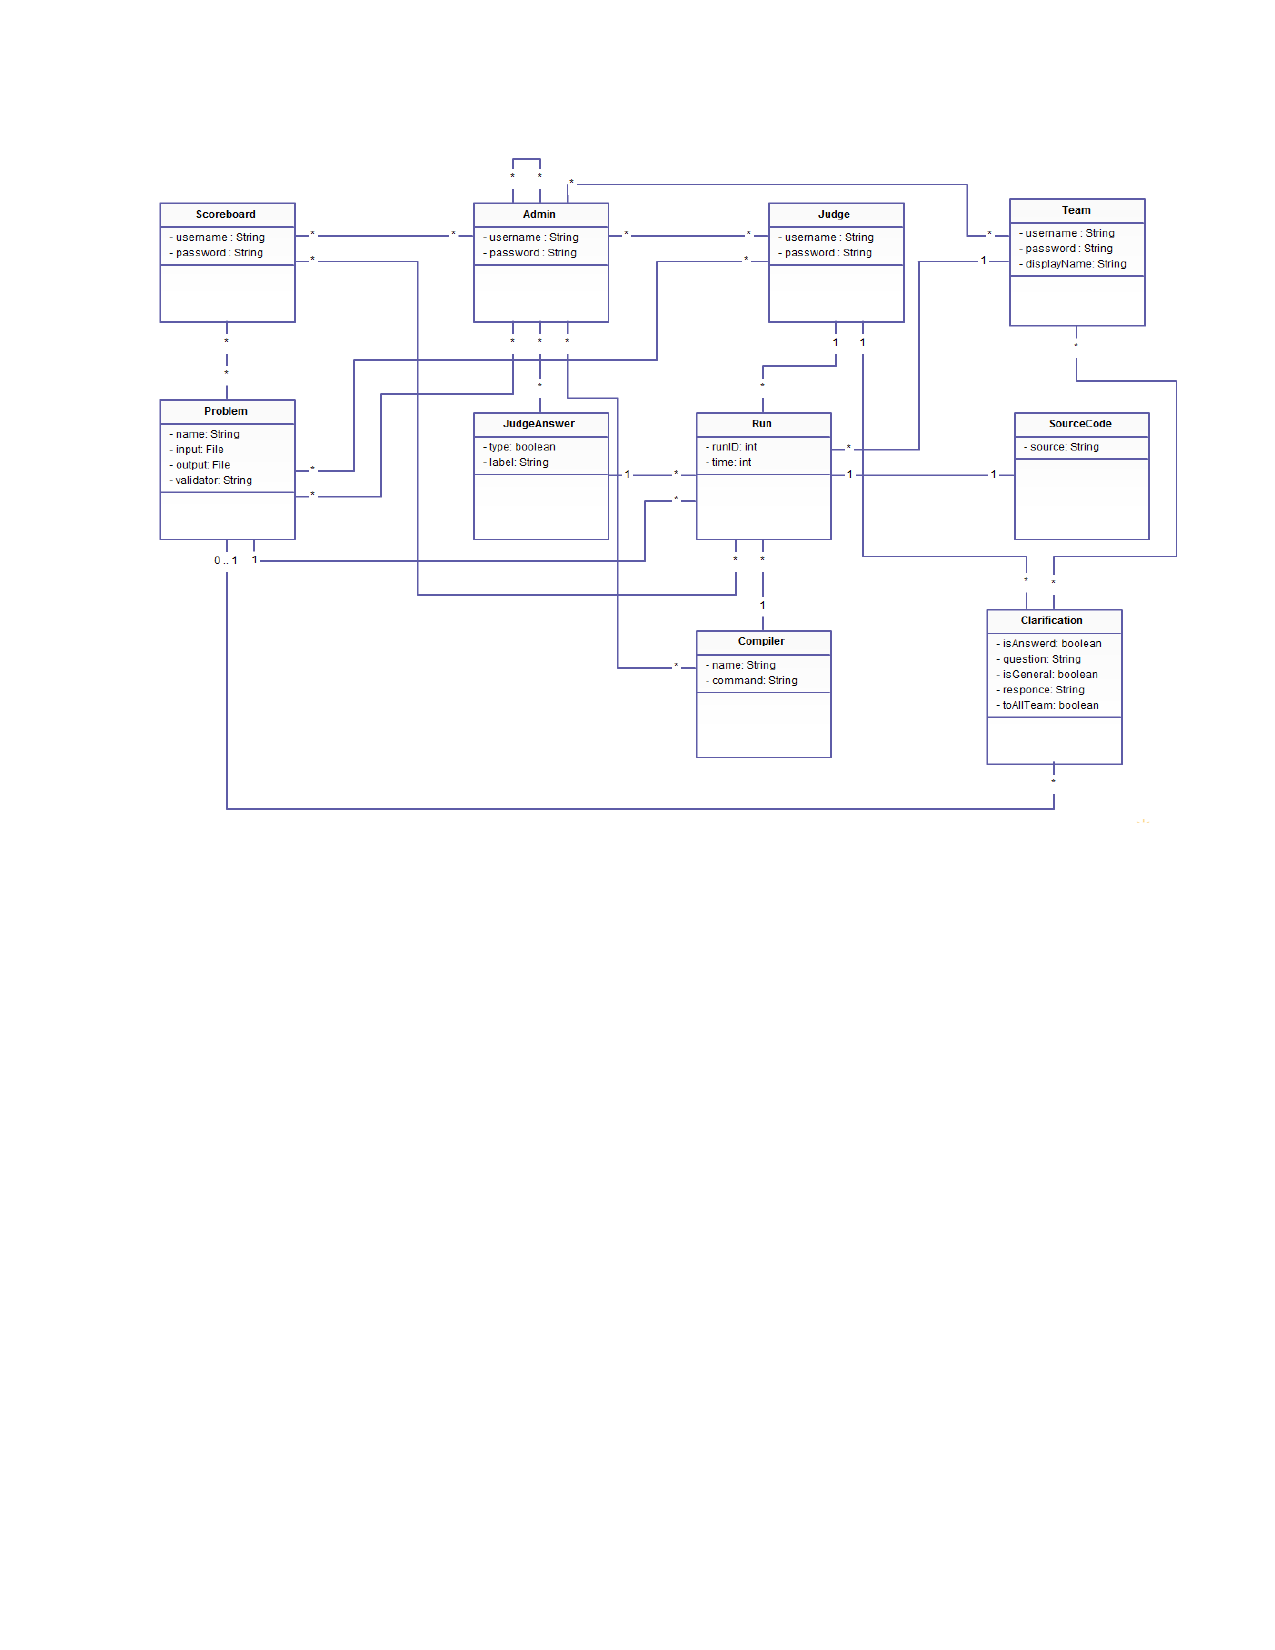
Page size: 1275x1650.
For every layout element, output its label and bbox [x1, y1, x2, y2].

picture [150, 149, 1186, 823]
